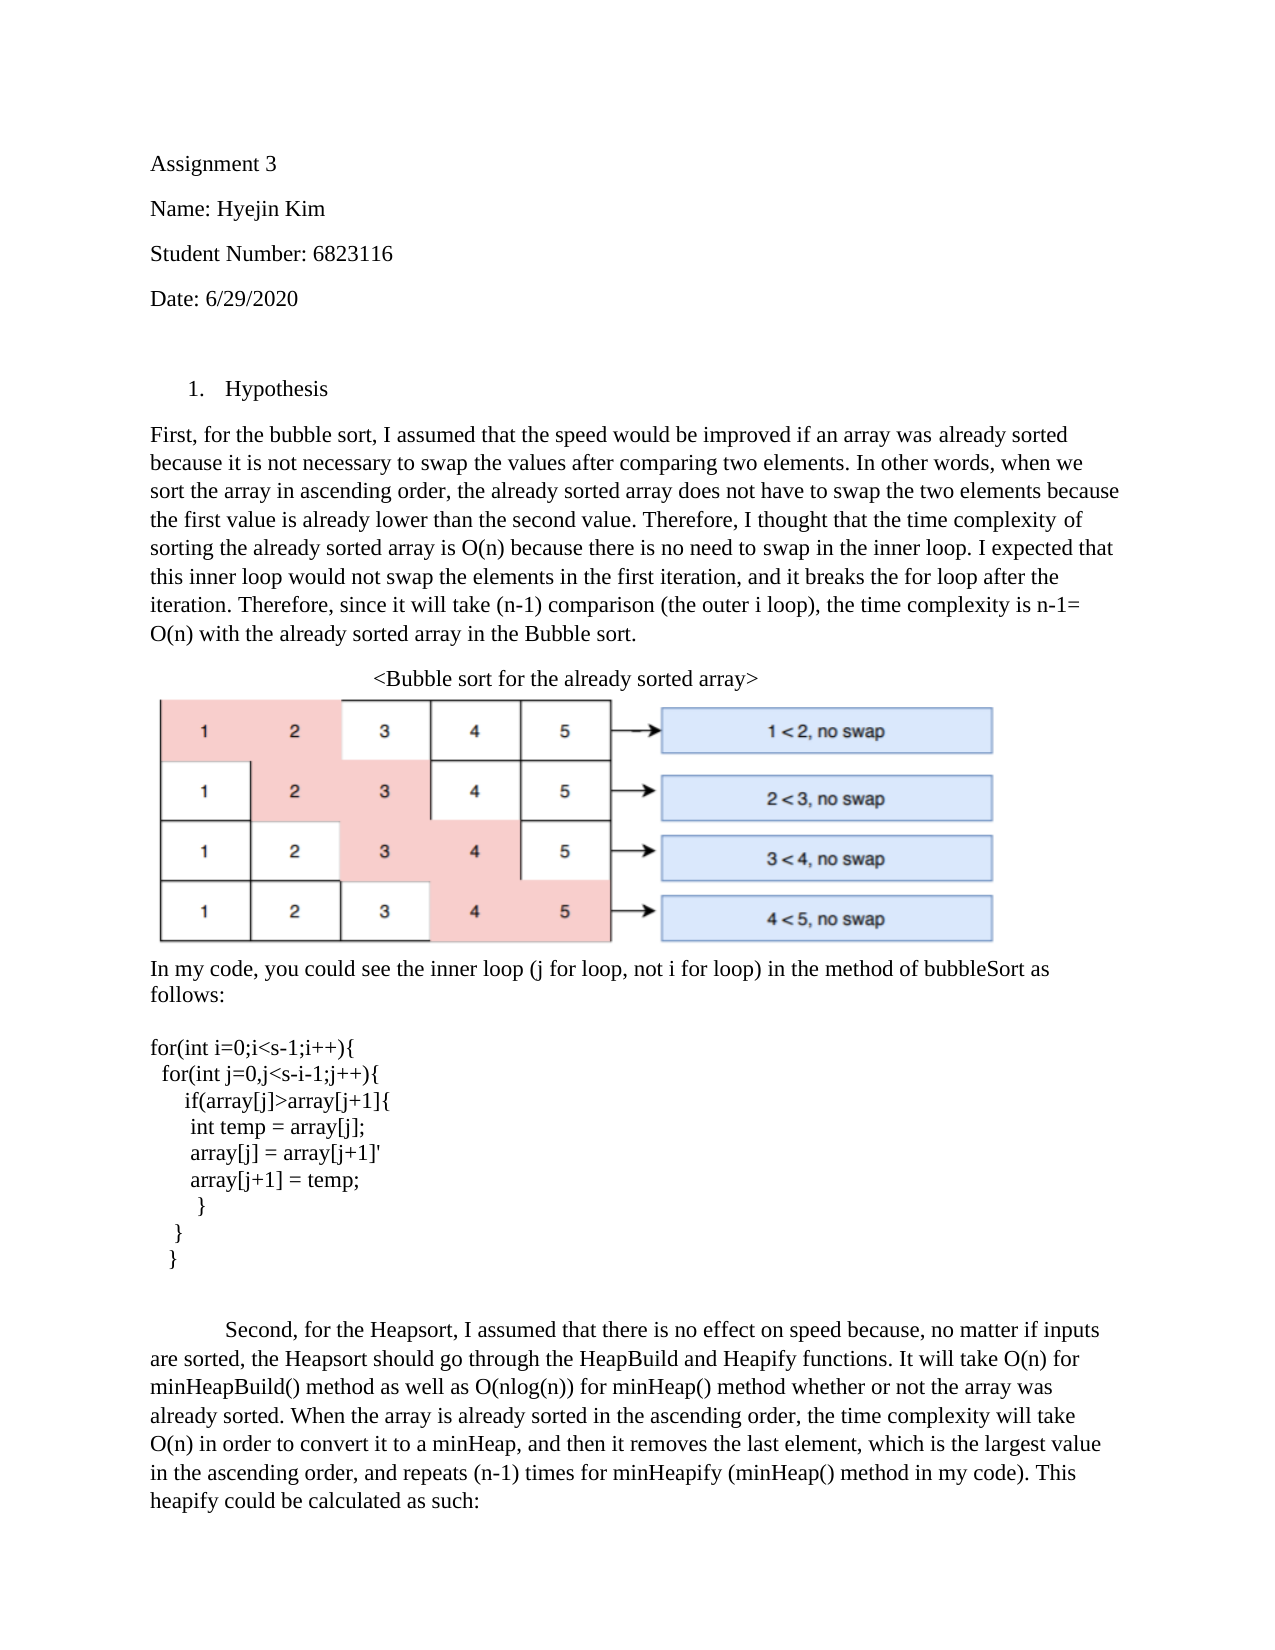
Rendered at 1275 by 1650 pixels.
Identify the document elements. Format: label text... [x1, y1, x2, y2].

text array[j] = array[j+1]' [150, 1139, 1125, 1166]
text Assignment 3 [150, 150, 1125, 176]
text int temp = array[j]; [150, 1113, 1125, 1139]
text <Bubble sort for the already sorted array> [150, 665, 1125, 691]
text if(array[j]>array[j+1]{ [150, 1087, 1125, 1113]
text array[j+1] = temp; [150, 1166, 1125, 1192]
text First, for the bubble sort, I assumed that the speed would be improved if an array was already sorted because it is not necessary to swap the values after comparing two elements. In other words, when we sort the array in ascending order, the already sorted array does not have to swap the two elements because the first value is already lower than the second value. Therefore, I thought that the time complexity of sorting the already sorted array is O(n) because there is no need to swap in the inner loop. I expected that this inner loop would not swap the elements in the first iteration, and it breaks the for loop after the iteration. Therefore, since it will take (n-1) comparison (the outer i loop), the time complexity is n-1= O(n) with the already sorted array in the Bubble sort. [150, 421, 1125, 646]
text for(int i=0;i<s-1;i++){ [150, 1034, 1125, 1060]
text In my code, you could see the inner loop (j for loop, not i for loop) in the method of bubbleSort as follows: [150, 955, 1125, 1008]
list Hypothesis [187, 376, 1125, 402]
text } [150, 1192, 1125, 1218]
text Date: 6/29/2020 [150, 285, 1125, 312]
text Name: Hyejin Kim [150, 195, 1125, 221]
text } [150, 1245, 1125, 1271]
text Second, for the Heapsort, I assumed that there is no effect on speed because, no matter if inputs are sorted, the Heapsort should go through the HeapBuild and Heapify functions. It will take O(n) for minHeapBuild() method as well as O(nlog(n)) for minHeap() method whether or not the array was already sorted. When the array is already sorted in the ascending order, the time complexity will take O(n) in order to convert it to a minHeap, and then it removes the last element, which is the largest value in the ascending order, and repeats (n-1) times for minHeapify (minHeap() method in my code). This heapify could be calculated as such: [150, 1316, 1125, 1513]
text for(int j=0,j<s-i-1;j++){ [150, 1060, 1125, 1087]
text } [150, 1218, 1125, 1245]
picture [150, 691, 999, 955]
text Student Number: 6823116 [150, 240, 1125, 267]
